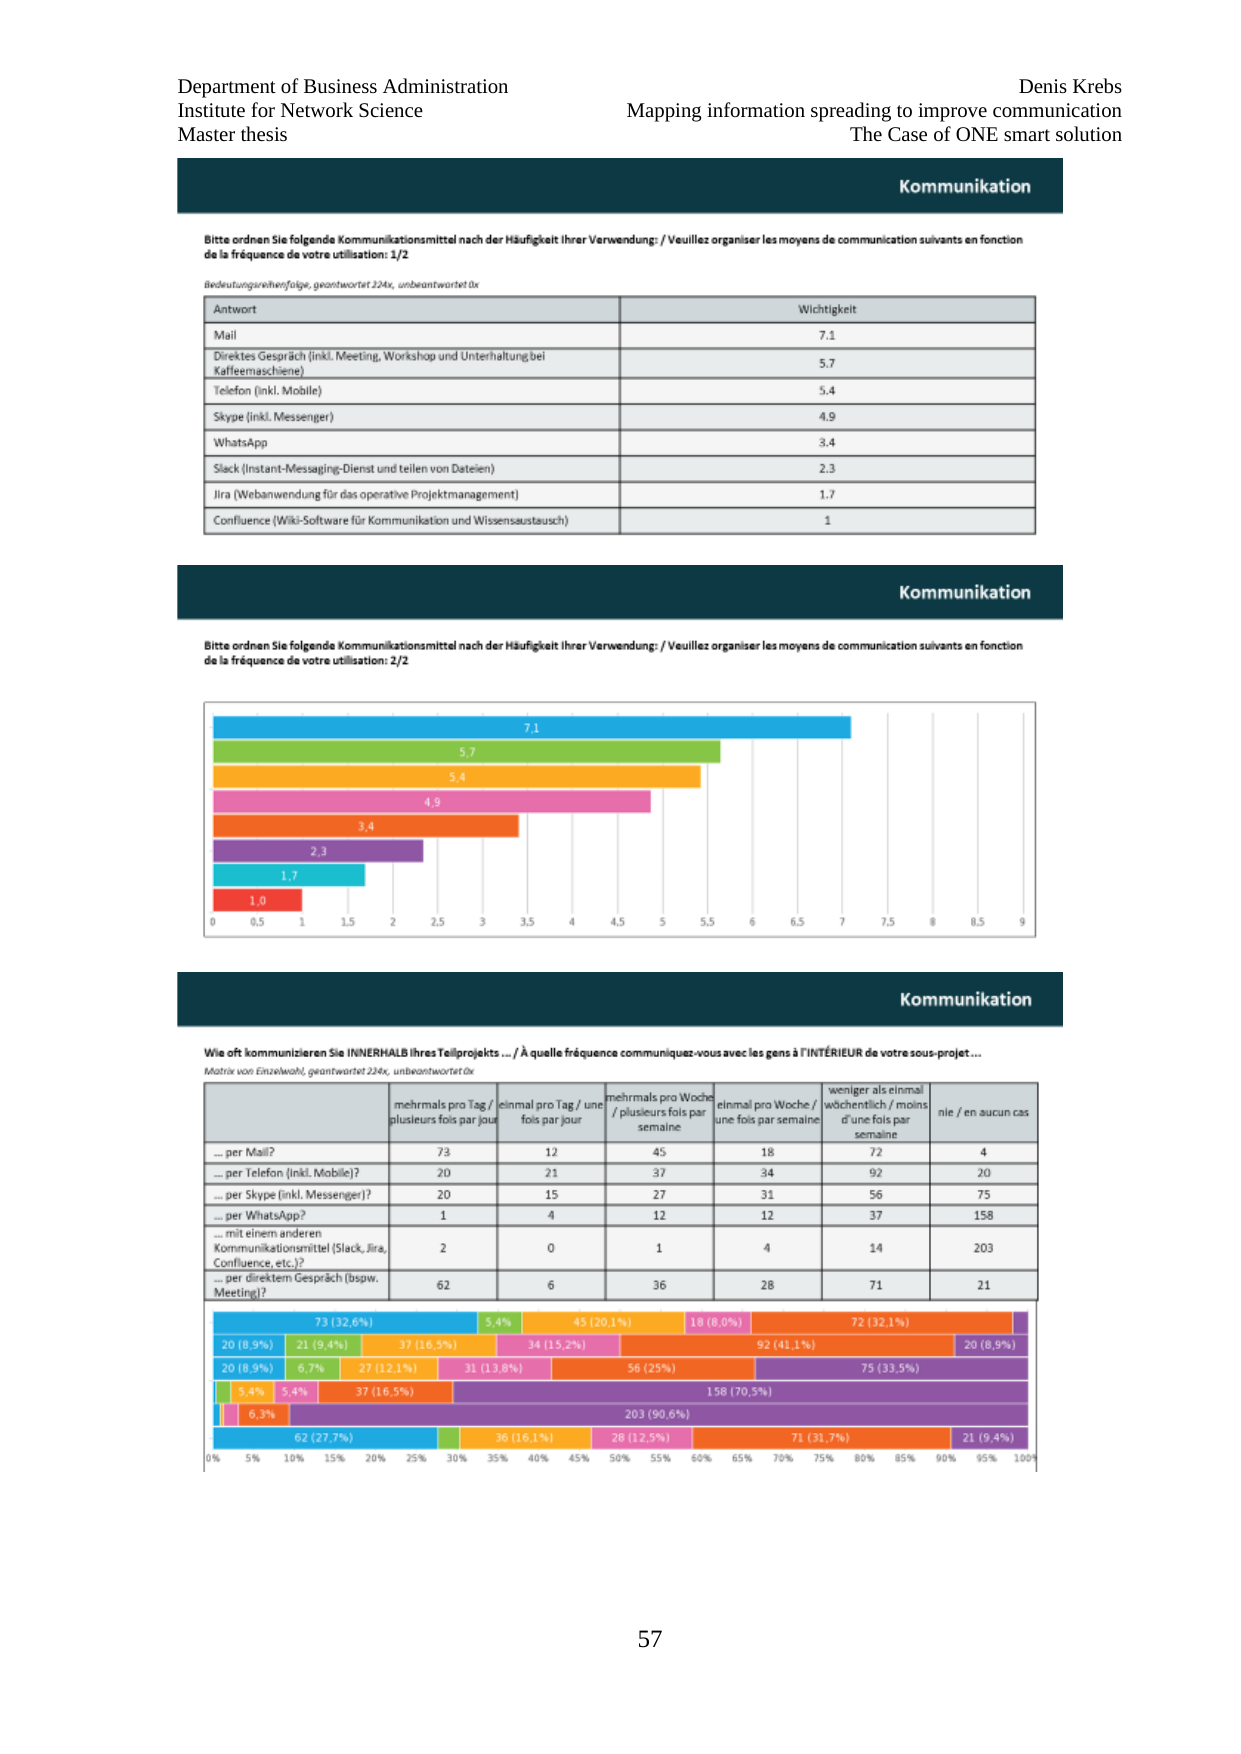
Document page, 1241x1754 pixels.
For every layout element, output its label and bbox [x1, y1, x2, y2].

picture [177, 972, 1063, 1472]
picture [177, 158, 1063, 551]
picture [177, 565, 1063, 958]
